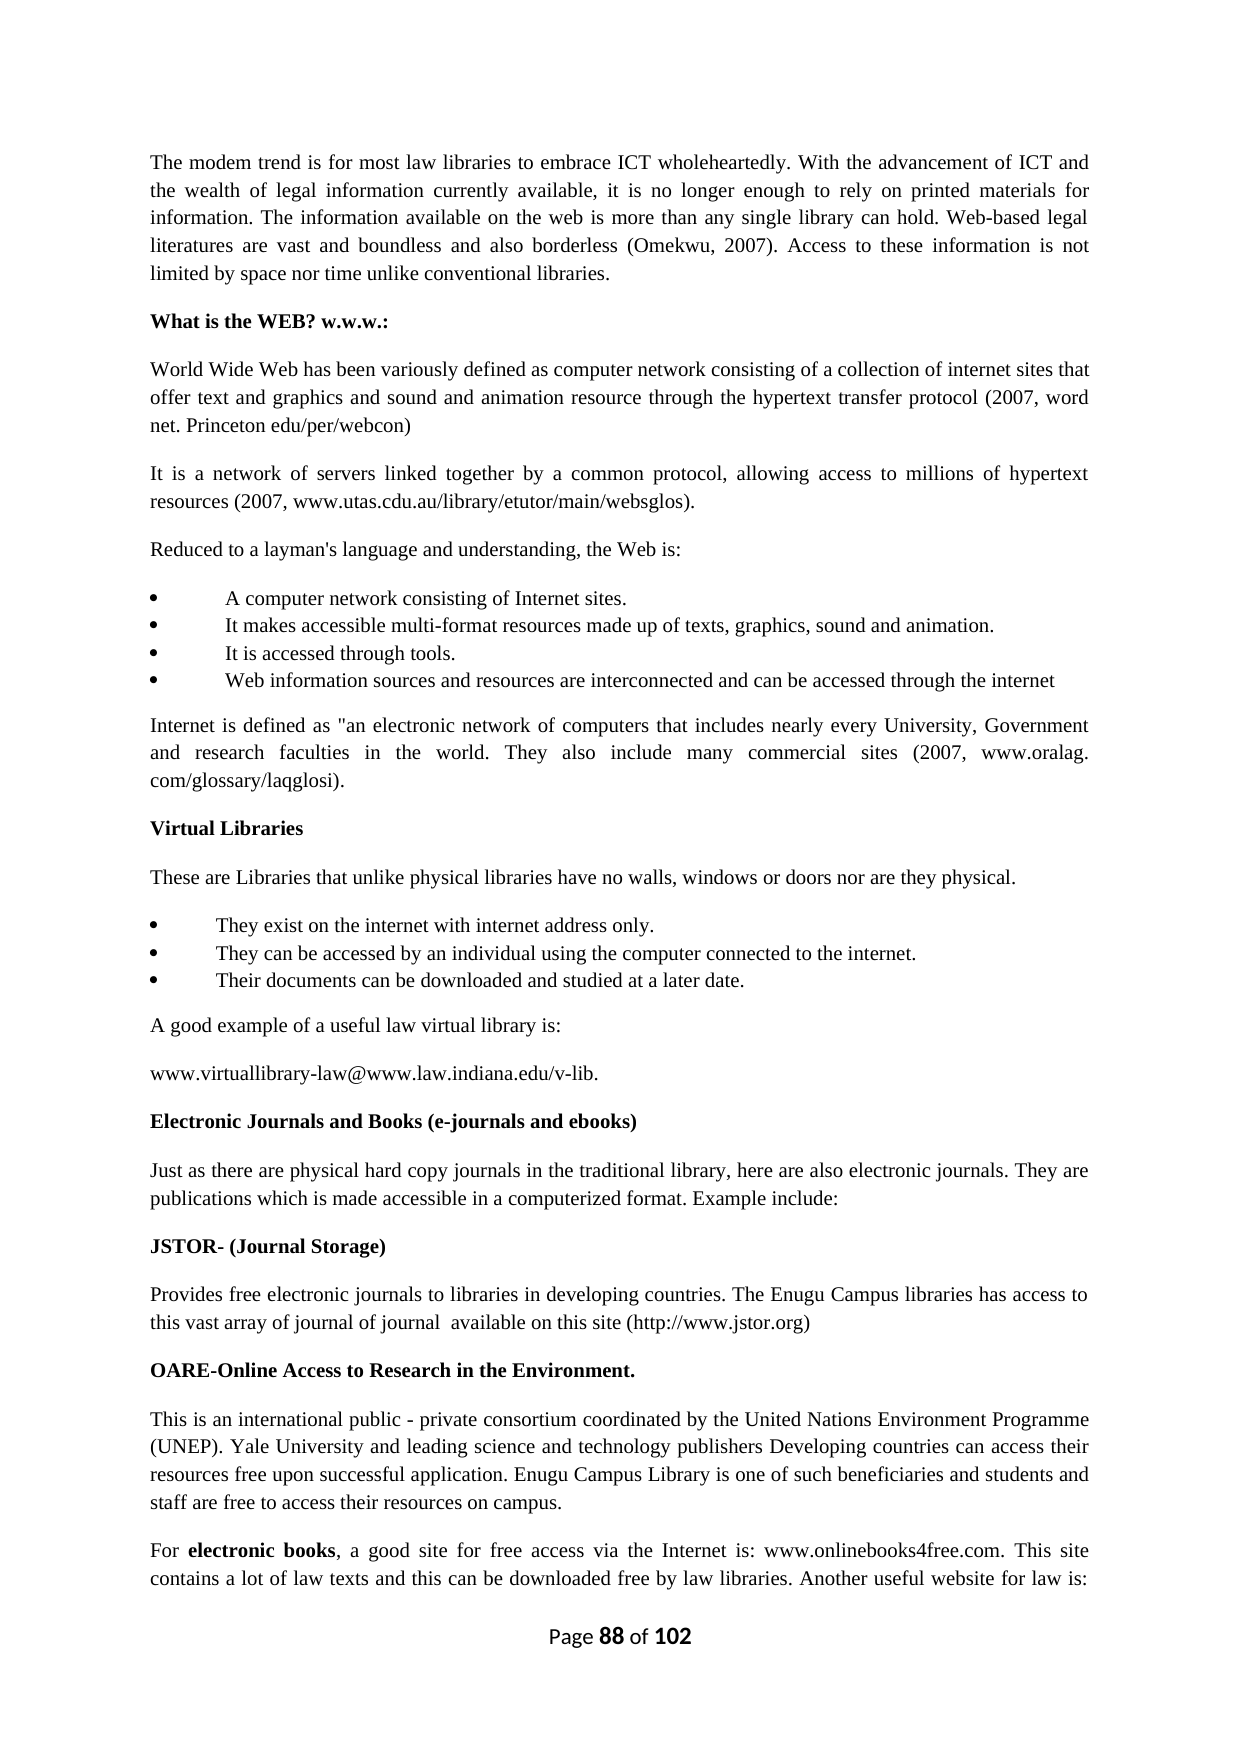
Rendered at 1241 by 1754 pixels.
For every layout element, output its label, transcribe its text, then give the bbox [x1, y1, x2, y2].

list It is accessed through tools. [150, 641, 1090, 665]
list They can be accessed by an individual using the computer connected to the internet. [150, 941, 1090, 965]
text JSTOR- (Journal Storage) [150, 1234, 1090, 1258]
text World Wide Web has been variously defined as computer network consisting of a collection of internet sites that offer text and graphics and sound and animation resource through the hypertext transfer protocol (2007, word net. Princeton edu/per/webcon) [150, 357, 1090, 437]
text These are Libraries that unlike physical libraries have no walls, windows or doors nor are they physical. [150, 864, 1090, 889]
text It is a network of servers linked together by a common protocol, allowing access to millions of hypertext resources (2007, www.utas.cdu.au/library/etutor/main/websglos). [150, 461, 1090, 513]
list Their documents can be downloaded and studied at a later date. [150, 968, 1090, 992]
text Just as there are physical hard copy journals in the traditional library, here are also electronic journals. They are publications which is made accessible in a computerized format. Example include: [150, 1158, 1090, 1209]
text Provides free electronic journals to libraries in developing countries. The Enugu Campus libraries has access to this vast array of journal of journal available on this site (http://www.jstor.org) [150, 1282, 1090, 1334]
text www.virtuallibrary-law@www.law.indiana.edu/v-lib. [150, 1061, 1090, 1085]
list They exist on the internet with internet address only. [150, 913, 1090, 937]
text What is the WEB? w.w.w.: [150, 309, 1090, 333]
list A computer network consisting of Internet sites. [150, 585, 1090, 609]
text OARE-Online Access to Research in the Environment. [150, 1358, 1090, 1382]
text Electronic Journals and Books (e-journals and ebooks) [150, 1109, 1090, 1133]
text Reduced to a layman's language and understanding, the Web is: [150, 537, 1090, 561]
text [150, 1538, 1090, 1590]
text This is an international public - private consortium coordinated by the United Nations Environment Programme (UNEP). Yale University and leading science and technology publishers Developing countries can access their resources free upon successful application. Enugu Campus Library is one of such beneficiaries and students and staff are free to access their resources on campus. [150, 1407, 1090, 1514]
text Internet is defined as "an electronic network of computers that includes nearly every University, Government and research faculties in the world. They also include many commercial sites (2007, www.oralag. com/glossary/laqglosi). [150, 712, 1090, 792]
list Web information sources and resources are interconnected and can be accessed through the internet [150, 668, 1090, 692]
text Virtual Libraries [150, 816, 1090, 840]
text A good example of a useful law virtual library is: [150, 1012, 1090, 1037]
list It makes accessible multi-format resources made up of texts, graphics, sound and animation. [150, 613, 1090, 637]
text The modem trend is for most law libraries to embrace ICT wholeheartedly. With the advancement of ICT and the wealth of legal information currently available, it is no longer enough to rely on printed materials for information. The information available on the web is more than any single library can hold. Web-based legal literatures are vast and boundless and also borderless (Omekwu, 2007). Access to these information is not limited by space nor time unlike conventional libraries. [150, 150, 1090, 284]
